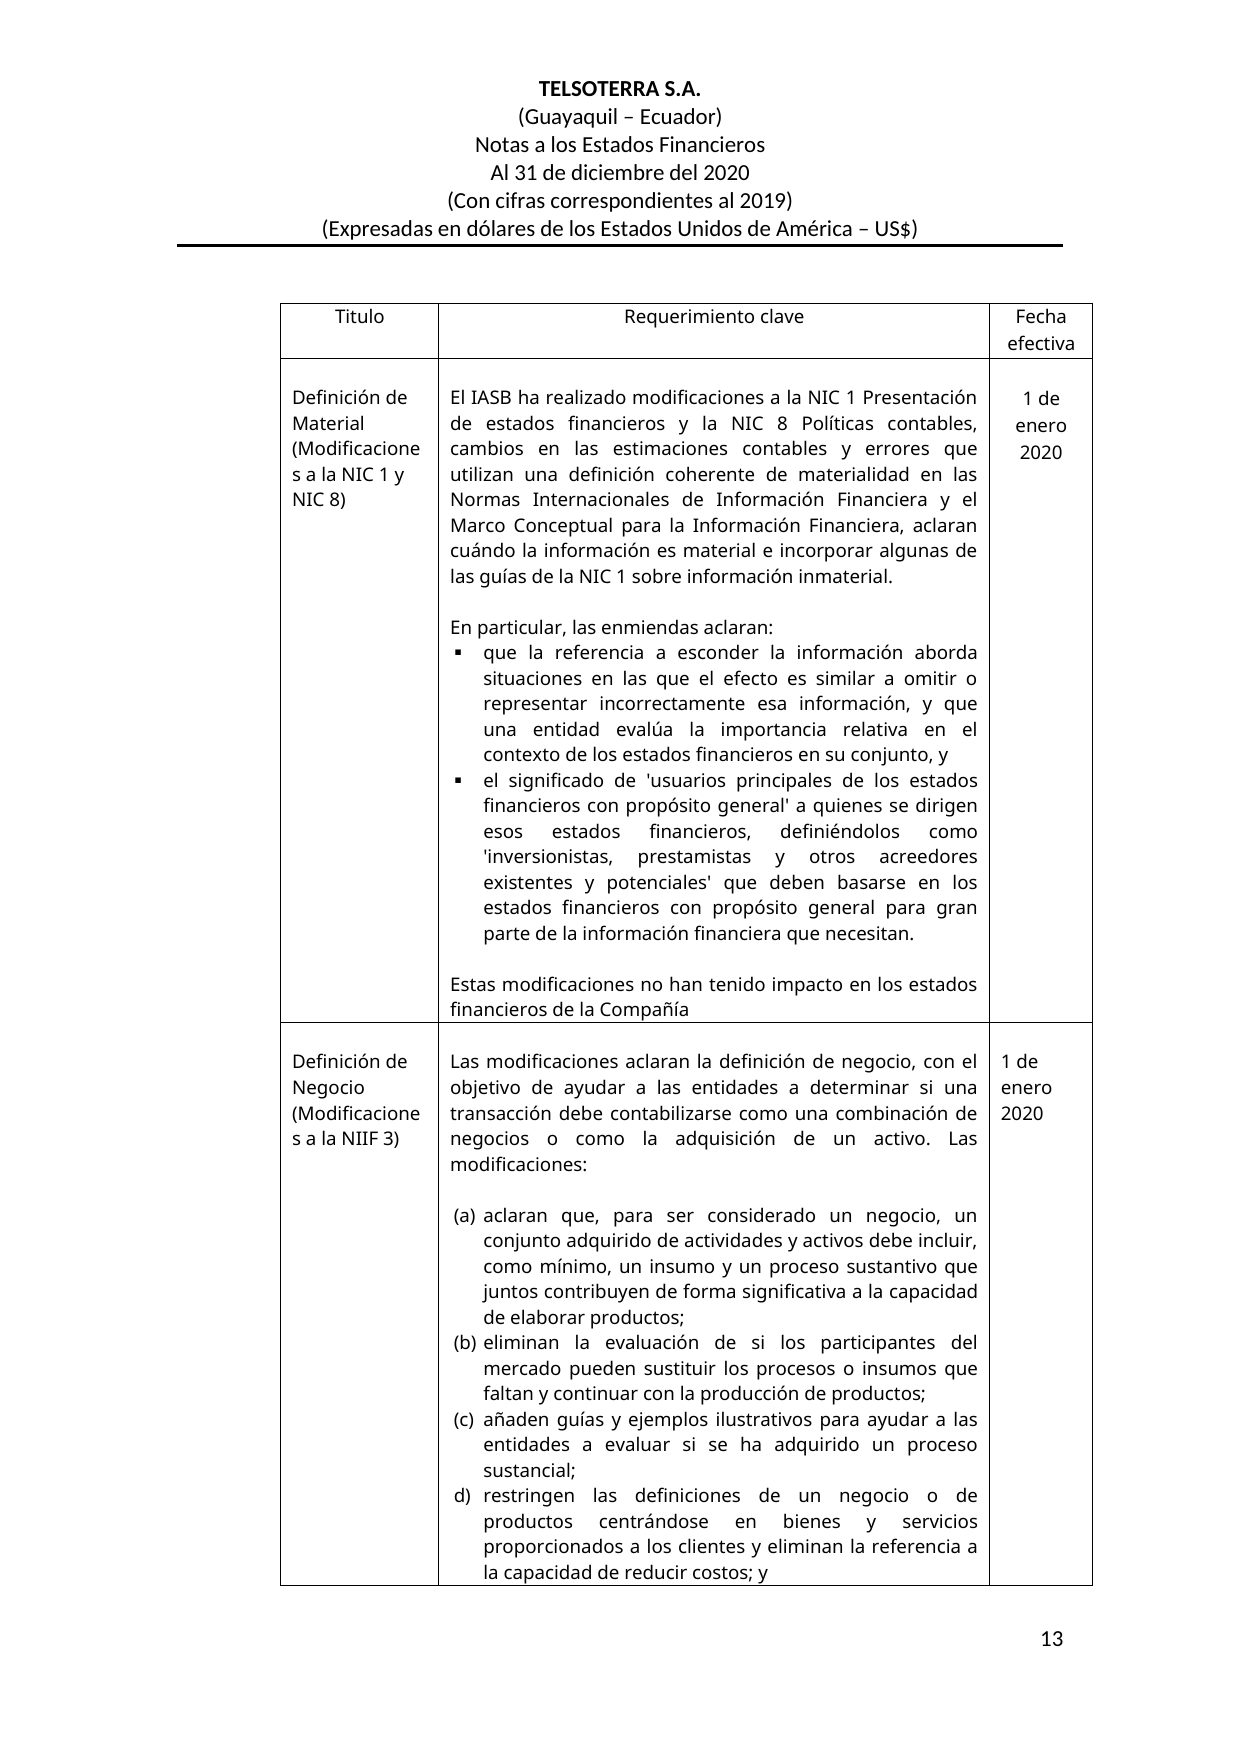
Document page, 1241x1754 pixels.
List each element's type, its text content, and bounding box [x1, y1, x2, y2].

table_cell El IASB ha realizado modificaciones a la NIC 1 Presentación de estados financieros y la NIC 8 Políticas contables, cambios en las estimaciones contables y errores que utilizan una definición coherente de materialidad en las Normas Internacionales de Información Financiera y el Marco Conceptual para la Información Financiera, aclaran cuándo la información es material e incorporar algunas de las guías de la NIC 1 sobre información inmaterial. En particular, las enmiendas aclaran: que la referencia a esconder la información aborda situaciones en las que el efecto es similar a omitir o representar incorrectamente esa información, y que una entidad evalúa la importancia relativa en el contexto de los estados financieros en su conjunto, y el significado de 'usuarios principales de los estados financieros con propósito general' a quienes se dirigen esos estados financieros, definiéndolos como 'inversionistas, prestamistas y otros acreedores existentes y potenciales' que deben basarse en los estados financieros con propósito general para gran parte de la información financiera que necesitan. Estas modificaciones no han tenido impacto en los estados financieros de la Compañía [439, 359, 989, 1022]
table_cell 1 de enero 2020 [990, 1023, 1092, 1585]
table_header Titulo [281, 304, 438, 358]
table_header Requerimiento clave [439, 304, 989, 358]
table_cell Definición de Negocio (Modificaciones a la NIIF 3) [281, 1023, 438, 1585]
table_cell 1 de enero 2020 [990, 359, 1092, 1022]
table_cell Definición de Material (Modificaciones a la NIC 1 y NIC 8) [281, 359, 438, 1022]
table_header Fecha efectiva [990, 304, 1092, 358]
